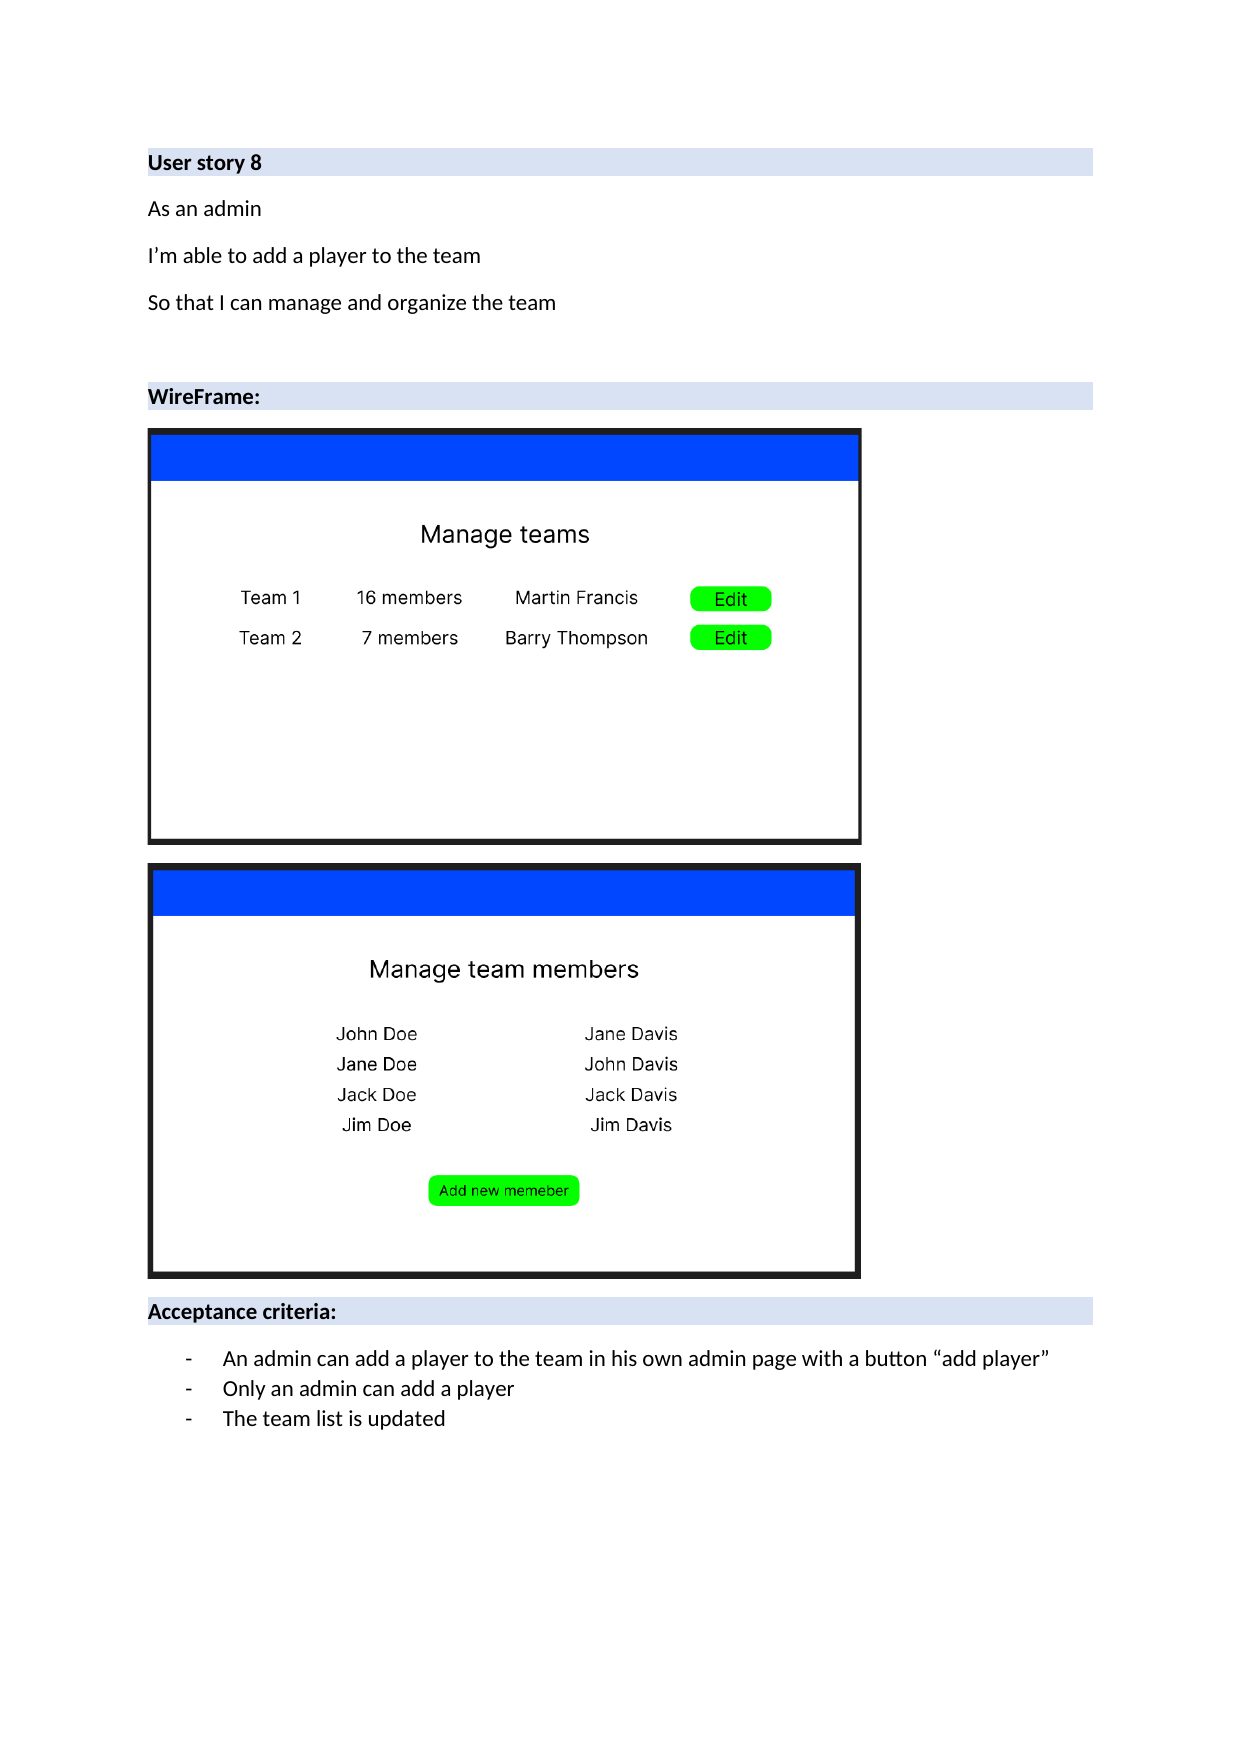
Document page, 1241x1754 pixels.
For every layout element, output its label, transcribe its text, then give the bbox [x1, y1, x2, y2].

text User story 8 [148, 148, 1093, 176]
text I’m able to add a player to the team [148, 241, 1093, 269]
list Only an admin can add a player [185, 1374, 1093, 1402]
text As an admin [148, 194, 1093, 222]
picture [147, 863, 861, 1279]
list An admin can add a player to the team in his own admin page with a button “add player” [185, 1344, 1093, 1372]
list The team list is updated [185, 1404, 1093, 1432]
text WireFrame: [148, 382, 1093, 410]
text So that I can manage and organize the team [148, 288, 1093, 316]
text Acceptance criteria: [148, 1297, 1093, 1325]
picture [147, 428, 862, 845]
